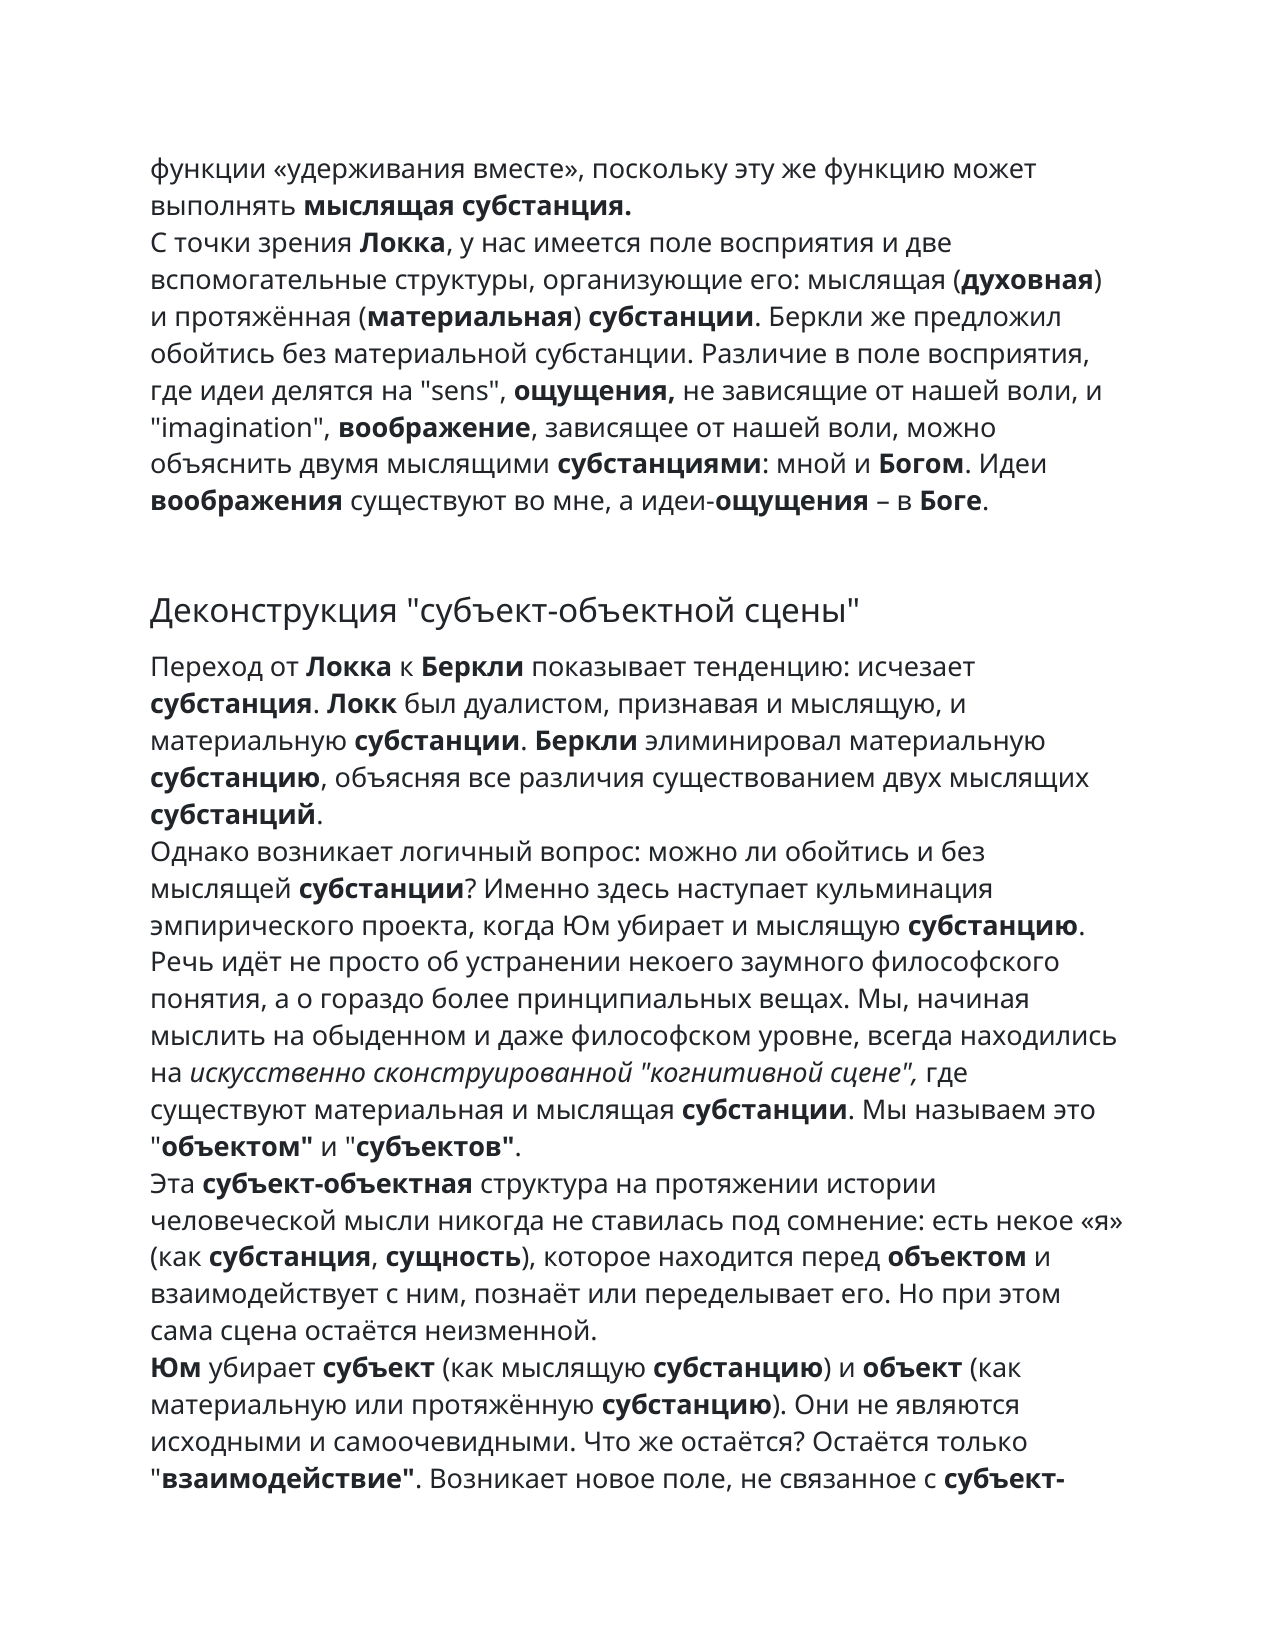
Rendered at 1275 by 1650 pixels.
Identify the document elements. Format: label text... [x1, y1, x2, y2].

text Переход от Локка к Беркли показывает тенденцию: исчезает субстанция. Локк был дуалистом, признавая и мыслящую, и материальную субстанции. Беркли элиминировал материальную субстанцию, объясняя все различия существованием двух мыслящих субстанций. [150, 648, 1125, 832]
text С точки зрения Локка, у нас имеется поле восприятия и две вспомогательные структуры, организующие его: мыслящая (духовная) и протяжённая (материальная) субстанции. Беркли же предложил обойтись без материальной субстанции. Различие в поле восприятия, где идеи делятся на "sens", ощущения, не зависящие от нашей воли, и "imagination", воображение, зависящее от нашей воли, можно объяснить двумя мыслящими субстанциями: мной и Богом. Идеи воображения существуют во мне, а идеи-ощущения – в Боге. [150, 224, 1125, 519]
text Однако возникает логичный вопрос: можно ли обойтись и без мыслящей субстанции? Именно здесь наступает кульминация эмпирического проекта, когда Юм убирает и мыслящую субстанцию. Речь идёт не просто об устранении некоего заумного философского понятия, а о гораздо более принципиальных вещах. Мы, начиная мыслить на обыденном и даже философском уровне, всегда находились на искусственно сконструированной "когнитивной сцене", где существуют материальная и мыслящая субстанции. Мы называем это "объектом" и "субъектов". [150, 832, 1125, 1164]
text Эта субъект-объектная структура на протяжении истории человеческой мысли никогда не ставилась под сомнение: есть некое «я» (как субстанция, сущность), которое находится перед объектом и взаимодействует с ним, познаёт или переделывает его. Но при этом сама сцена остаётся неизменной. [150, 1164, 1125, 1348]
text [150, 150, 1125, 224]
subtitle Деконструкция "субъект-объектной сцены" [150, 587, 1125, 632]
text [150, 1348, 1125, 1496]
